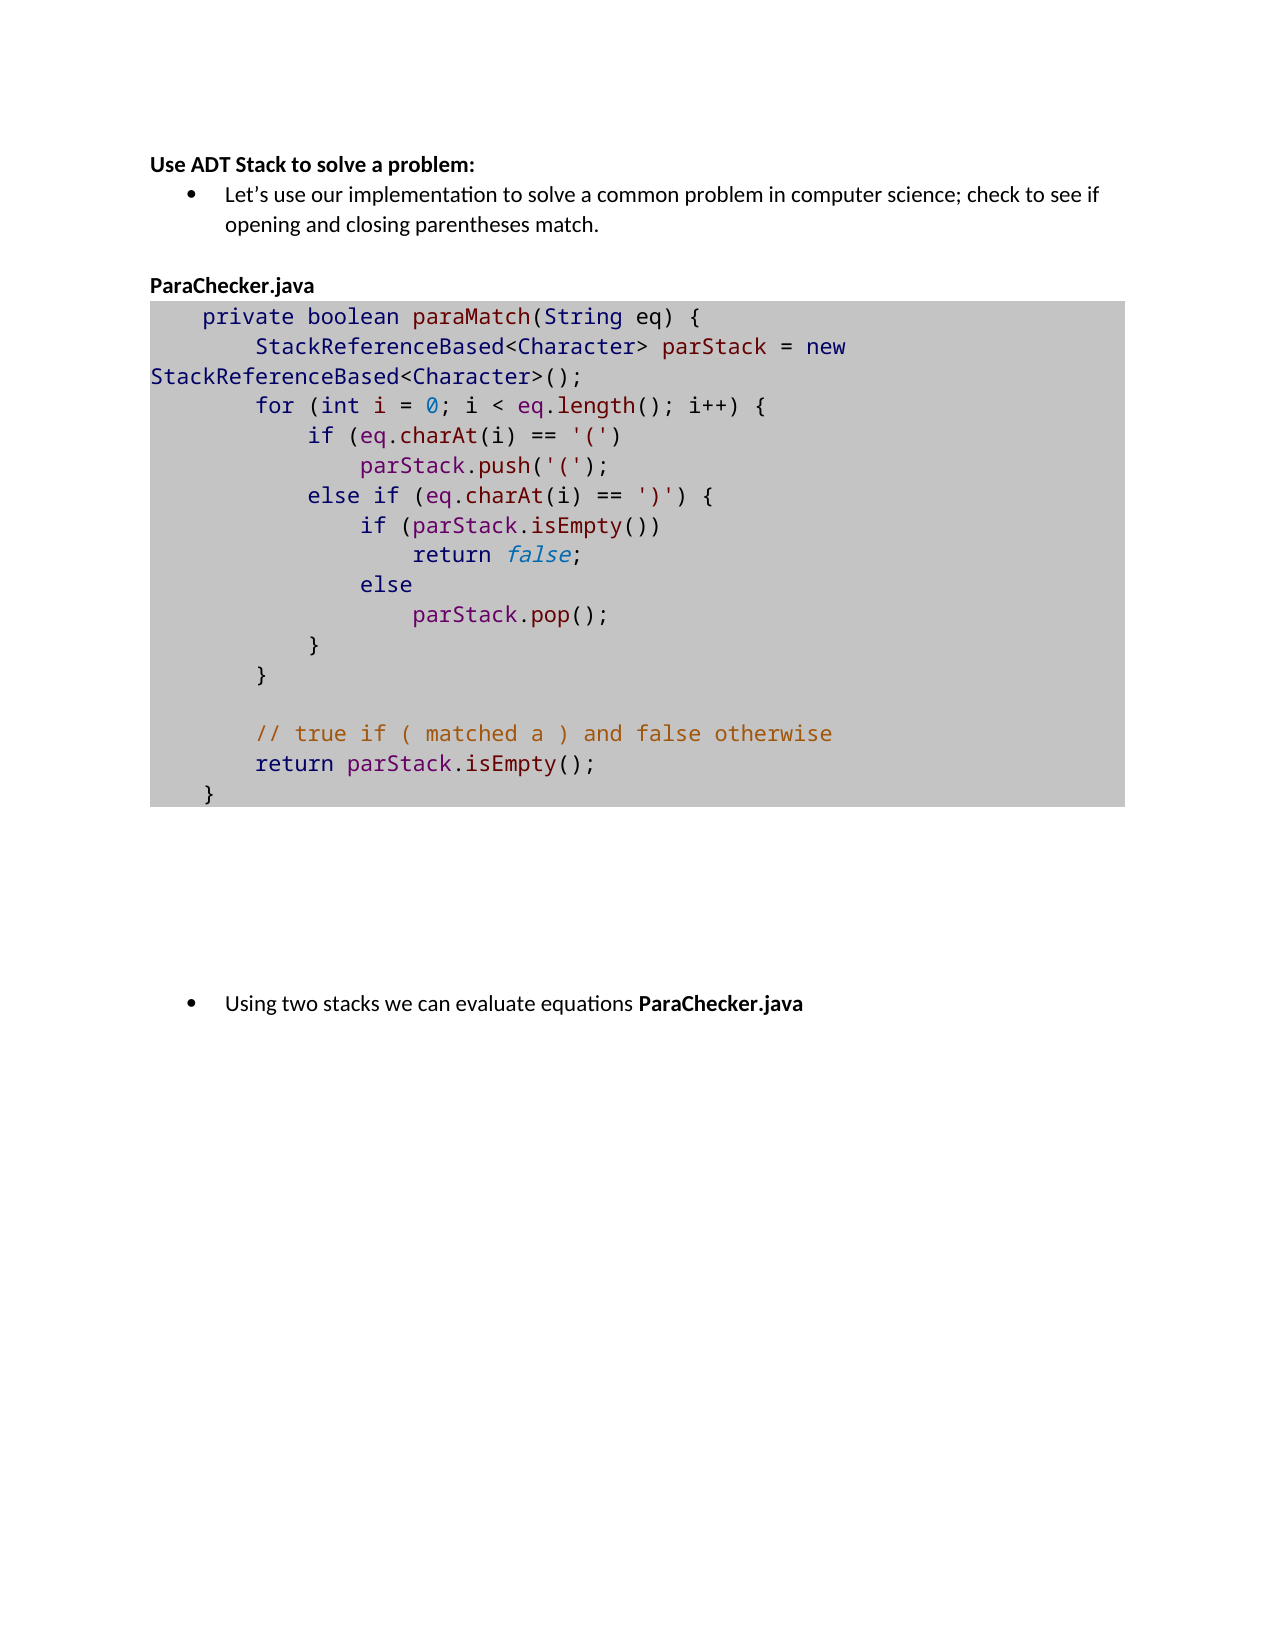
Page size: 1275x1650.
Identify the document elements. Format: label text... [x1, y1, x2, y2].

list Let’s use our implementation to solve a common problem in computer science; check to see if opening and closing parentheses match. [187, 180, 1125, 238]
text if (parStack.isEmpty()) [150, 509, 1125, 539]
text StackReferenceBased<Character> parStack = new StackReferenceBased<Character>(); [150, 331, 1125, 390]
text else [150, 569, 1125, 599]
text } [150, 658, 1125, 688]
text ParaChecker.java [150, 271, 1125, 299]
text if (eq.charAt(i) == '(') [150, 420, 1125, 450]
text private boolean paraMatch(String eq) { [150, 301, 1125, 331]
text else if (eq.charAt(i) == ')') { [150, 480, 1125, 509]
text Use ADT Stack to solve a problem: [150, 150, 1125, 178]
text parStack.pop(); [150, 599, 1125, 629]
text // true if ( matched a ) and false otherwise [150, 718, 1125, 748]
text return false; [150, 539, 1125, 569]
text } [150, 778, 1125, 807]
text return parStack.isEmpty(); [150, 748, 1125, 778]
text parStack.push('('); [150, 450, 1125, 480]
list Using two stacks we can evaluate equations ParaChecker.java [187, 989, 1125, 1017]
text for (int i = 0; i < eq.length(); i++) { [150, 390, 1125, 420]
text } [150, 629, 1125, 658]
